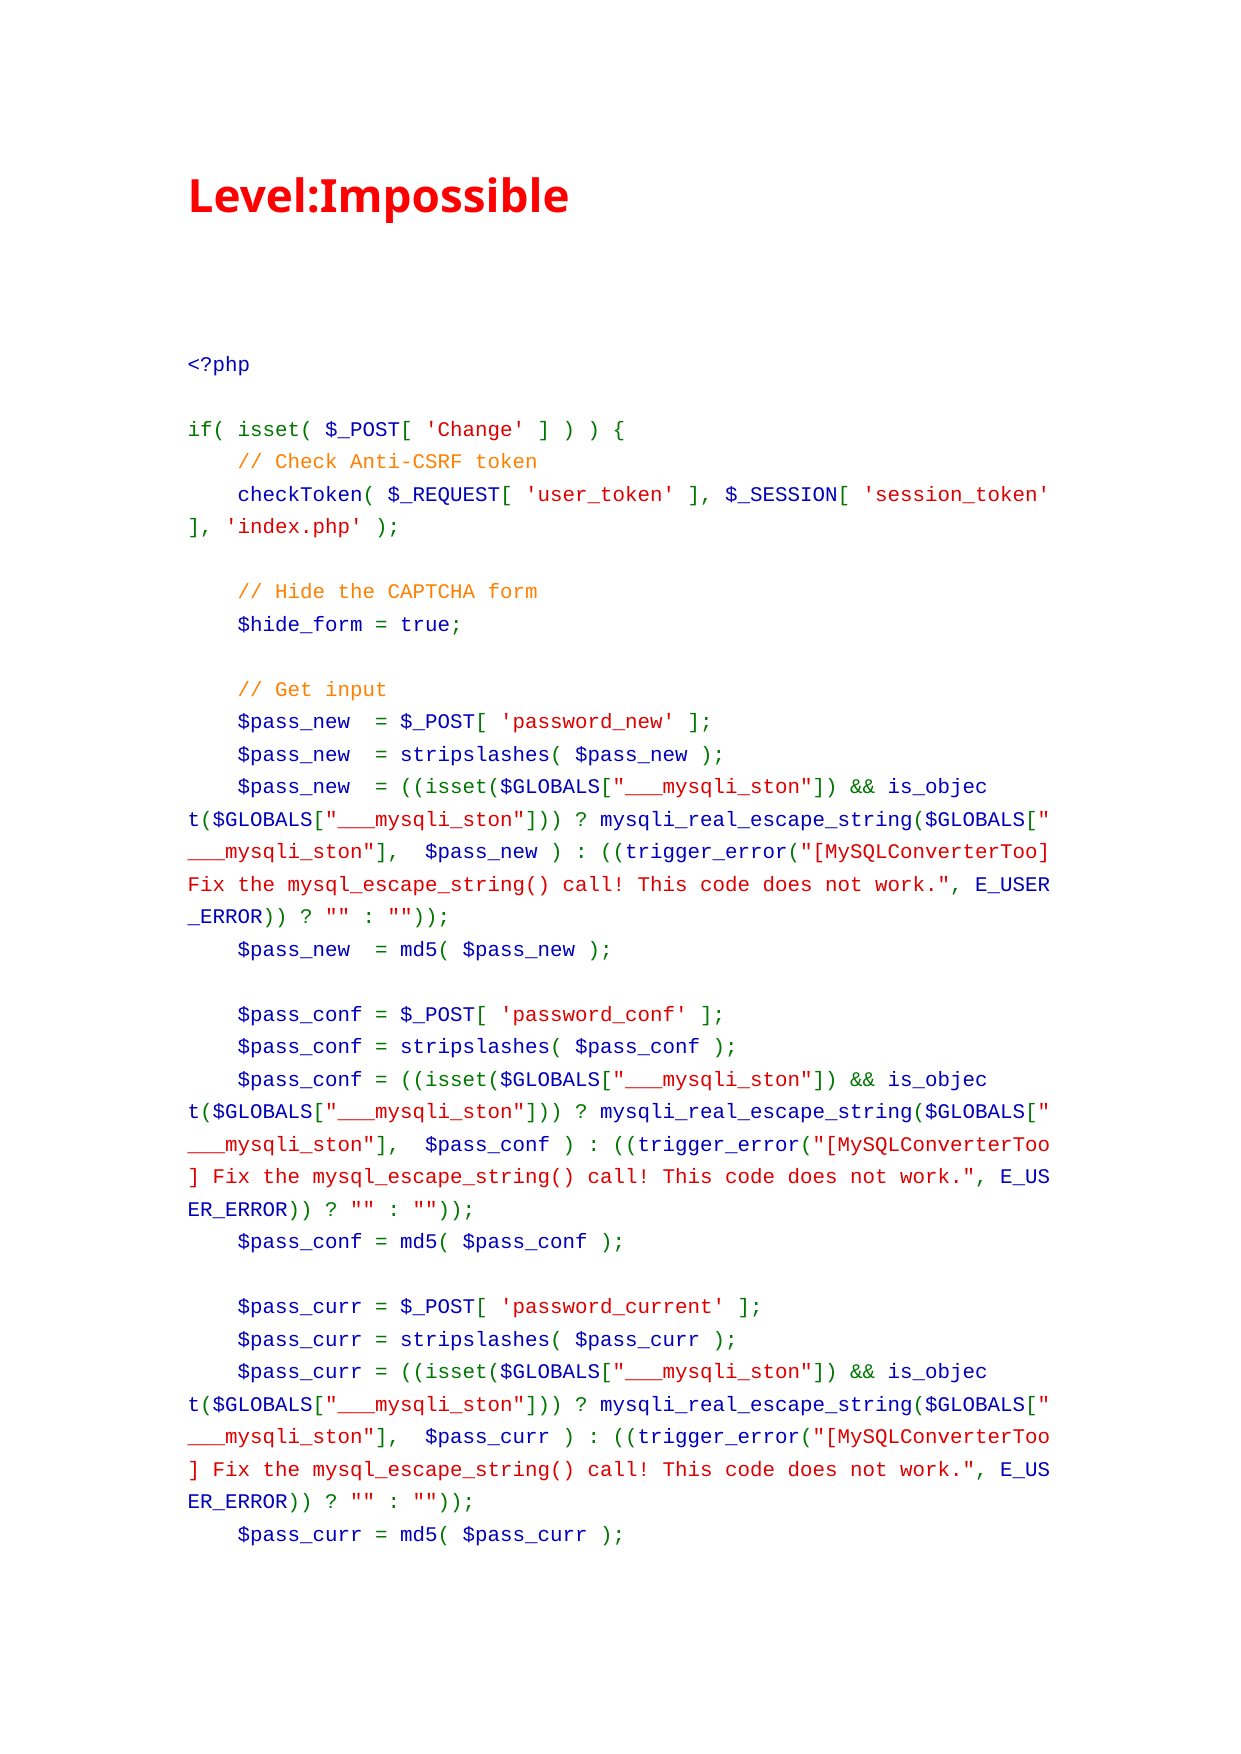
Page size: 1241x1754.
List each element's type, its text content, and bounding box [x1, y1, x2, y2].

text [187, 349, 1053, 1552]
subtitle Level:Impossible [187, 162, 1053, 227]
